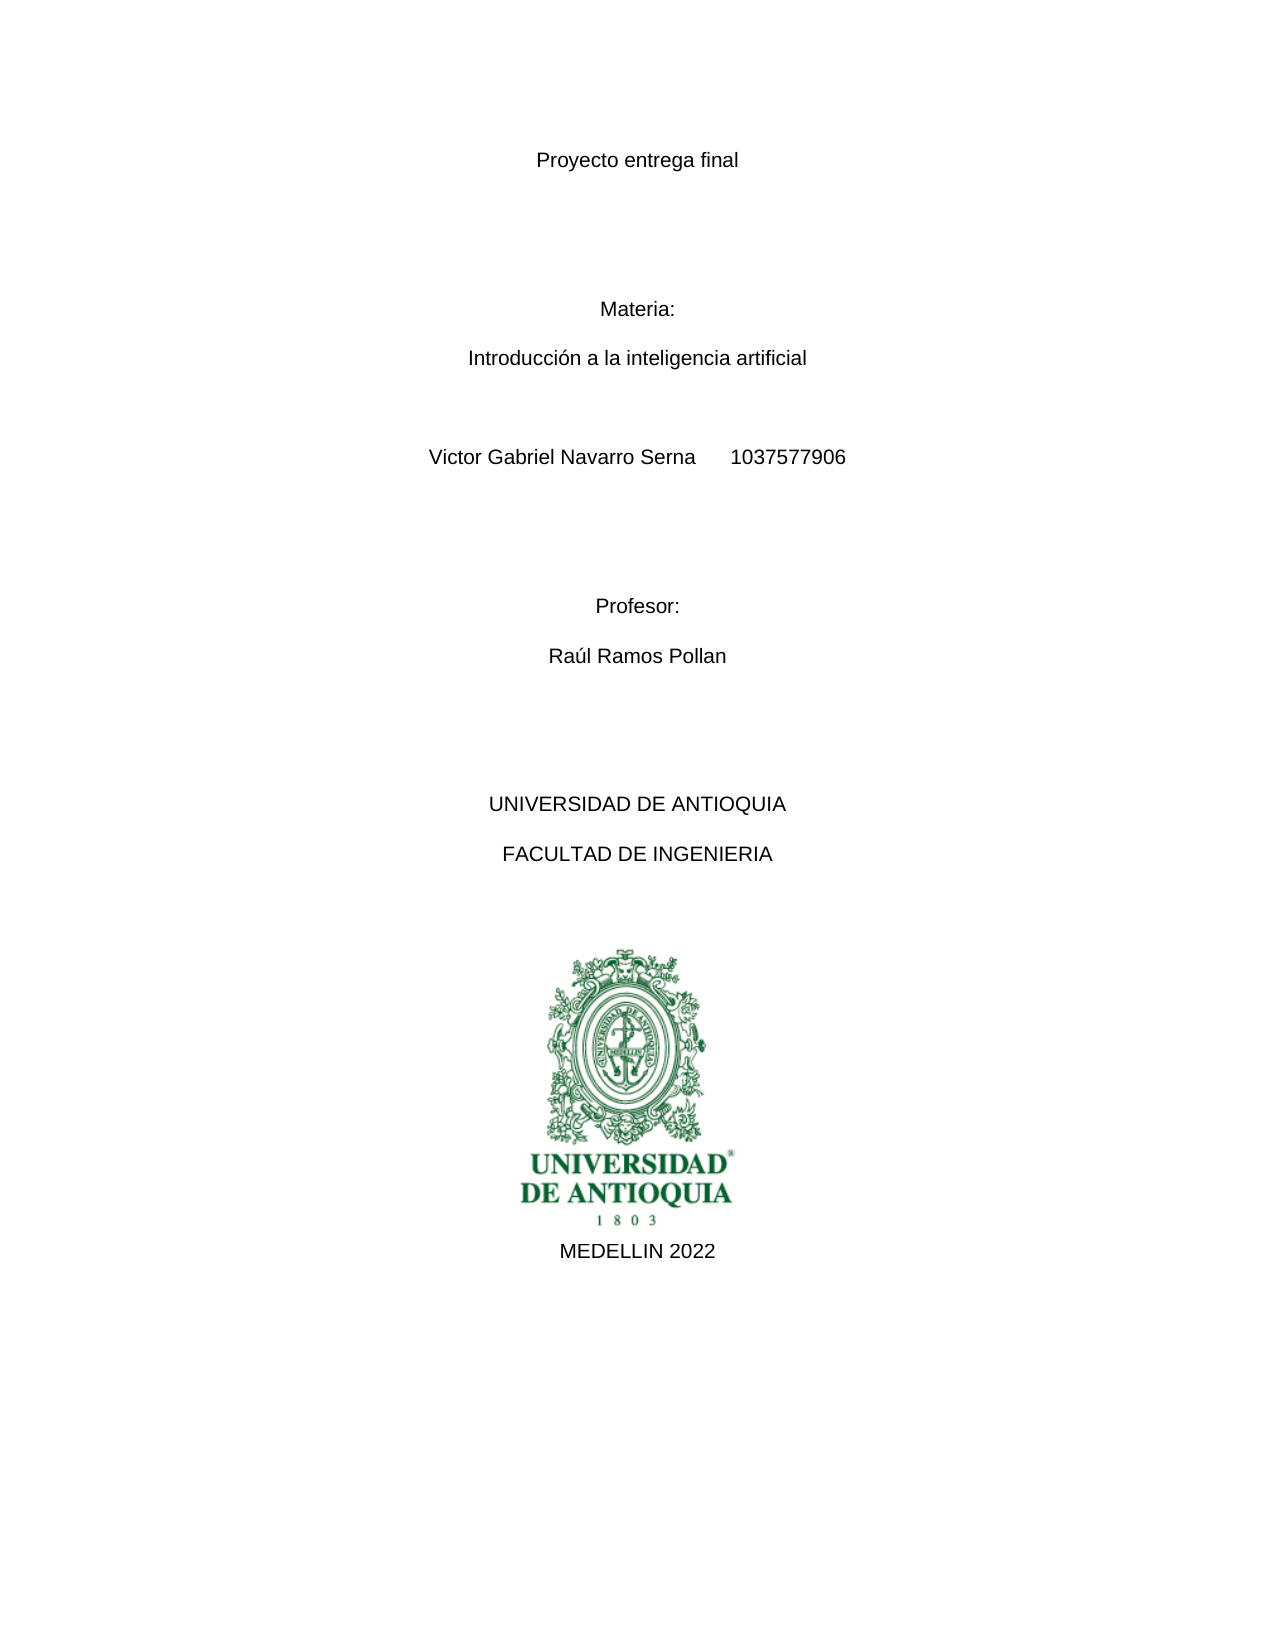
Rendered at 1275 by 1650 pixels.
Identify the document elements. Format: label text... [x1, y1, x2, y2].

text Profesor: [177, 594, 1098, 618]
text Materia: [177, 296, 1098, 320]
text MEDELLIN 2022 [177, 1238, 1098, 1262]
text Raúl Ramos Pollan [177, 643, 1098, 667]
text FACULTAD DE INGENIERIA [177, 842, 1098, 866]
text UNIVERSIDAD DE ANTIOQUIA [177, 792, 1098, 816]
text Introducción a la inteligencia artificial [177, 346, 1098, 370]
text Proyecto entrega final [177, 148, 1098, 172]
picture [502, 930, 754, 1244]
text Victor Gabriel Navarro Serna 1037577906 [177, 445, 1098, 469]
